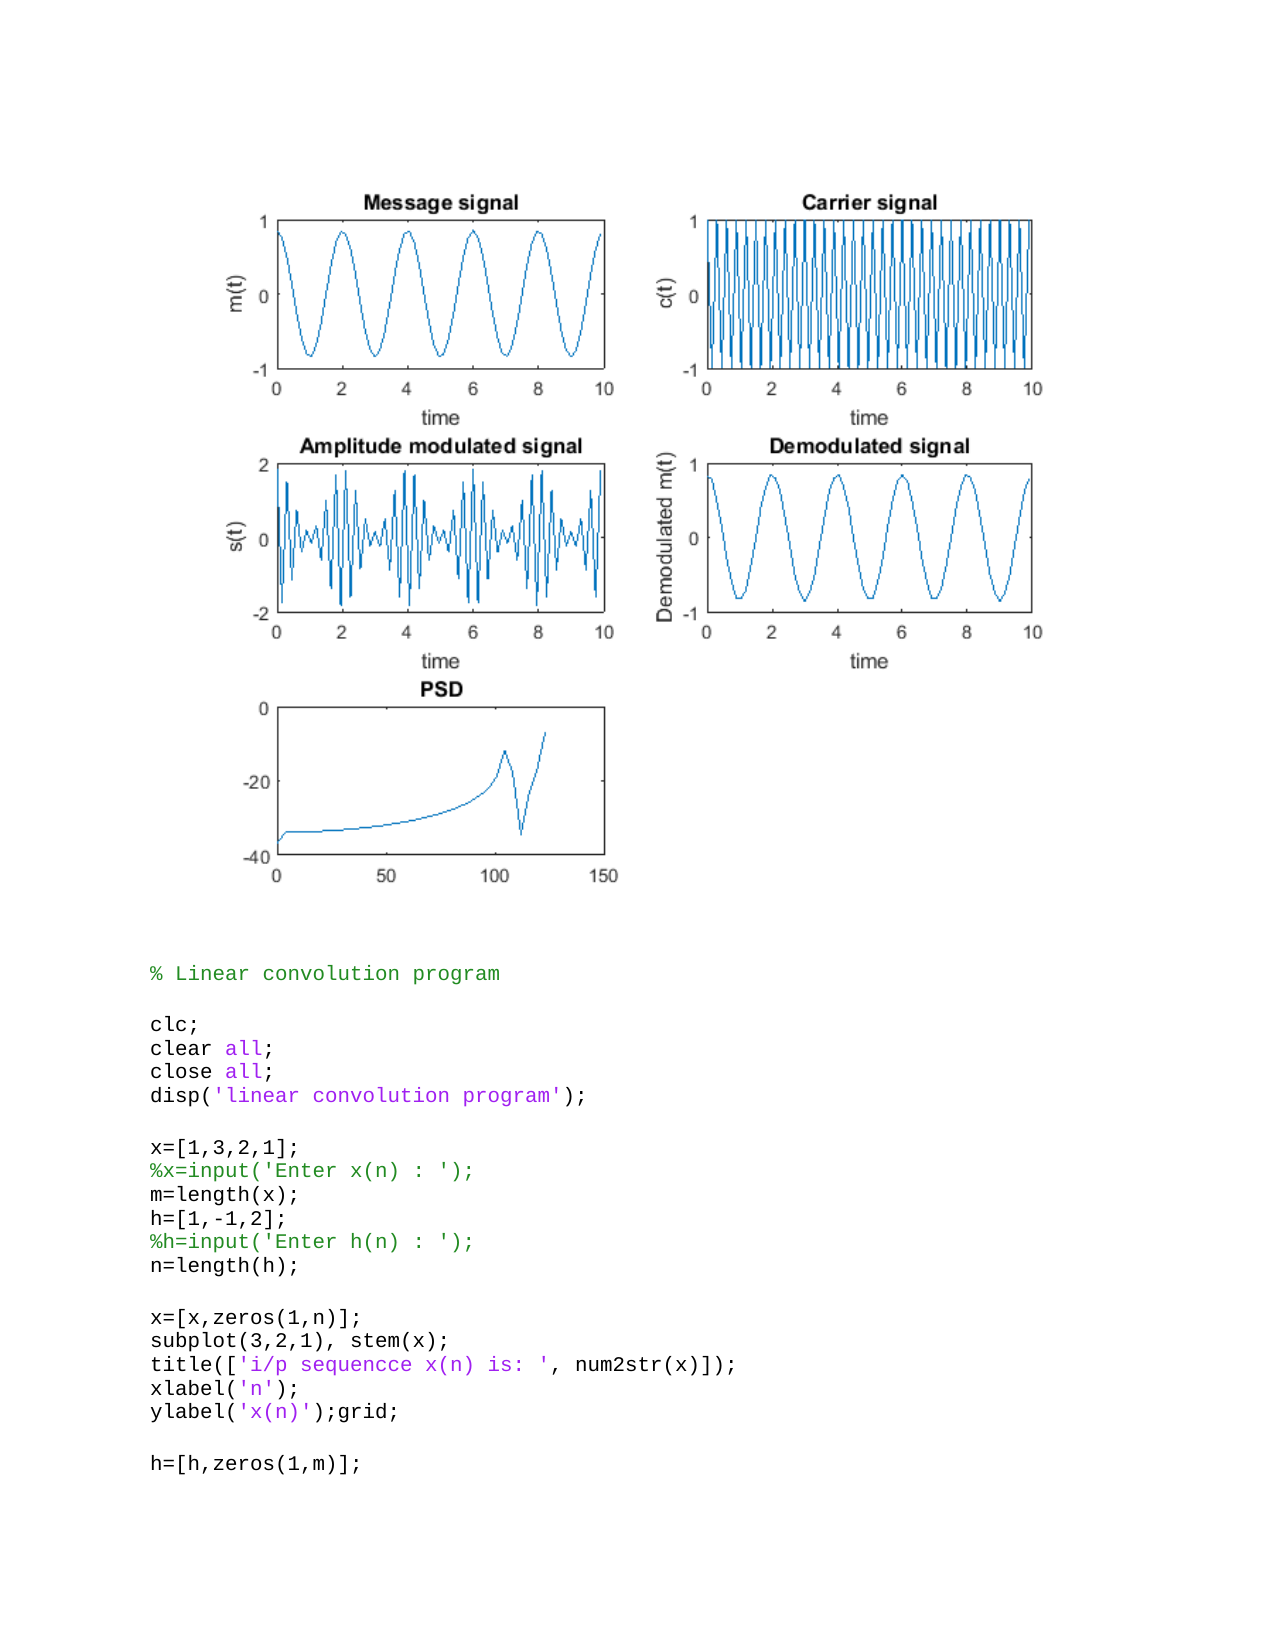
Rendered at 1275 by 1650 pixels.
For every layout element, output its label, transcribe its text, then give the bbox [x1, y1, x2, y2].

text clc; [150, 1014, 1125, 1038]
text disp('linear convolution program'); [150, 1085, 1125, 1109]
text m=length(x); [150, 1184, 1125, 1208]
text xlabel('n'); [150, 1378, 1125, 1401]
picture [150, 150, 1125, 963]
text ylabel('x(n)');grid; [150, 1401, 1125, 1425]
text clear all; [150, 1038, 1125, 1061]
text h=[h,zeros(1,m)]; [150, 1453, 1125, 1477]
text %h=input('Enter h(n) : '); [150, 1231, 1125, 1255]
text x=[1,3,2,1]; [150, 1137, 1125, 1160]
text h=[1,-1,2]; [150, 1208, 1125, 1231]
text x=[x,zeros(1,n)]; [150, 1307, 1125, 1330]
text % Linear convolution program [150, 963, 1125, 986]
text close all; [150, 1061, 1125, 1085]
text n=length(h); [150, 1255, 1125, 1279]
text title(['i/p sequencce x(n) is: ', num2str(x)]); [150, 1354, 1125, 1378]
text subplot(3,2,1), stem(x); [150, 1330, 1125, 1354]
text %x=input('Enter x(n) : '); [150, 1160, 1125, 1184]
